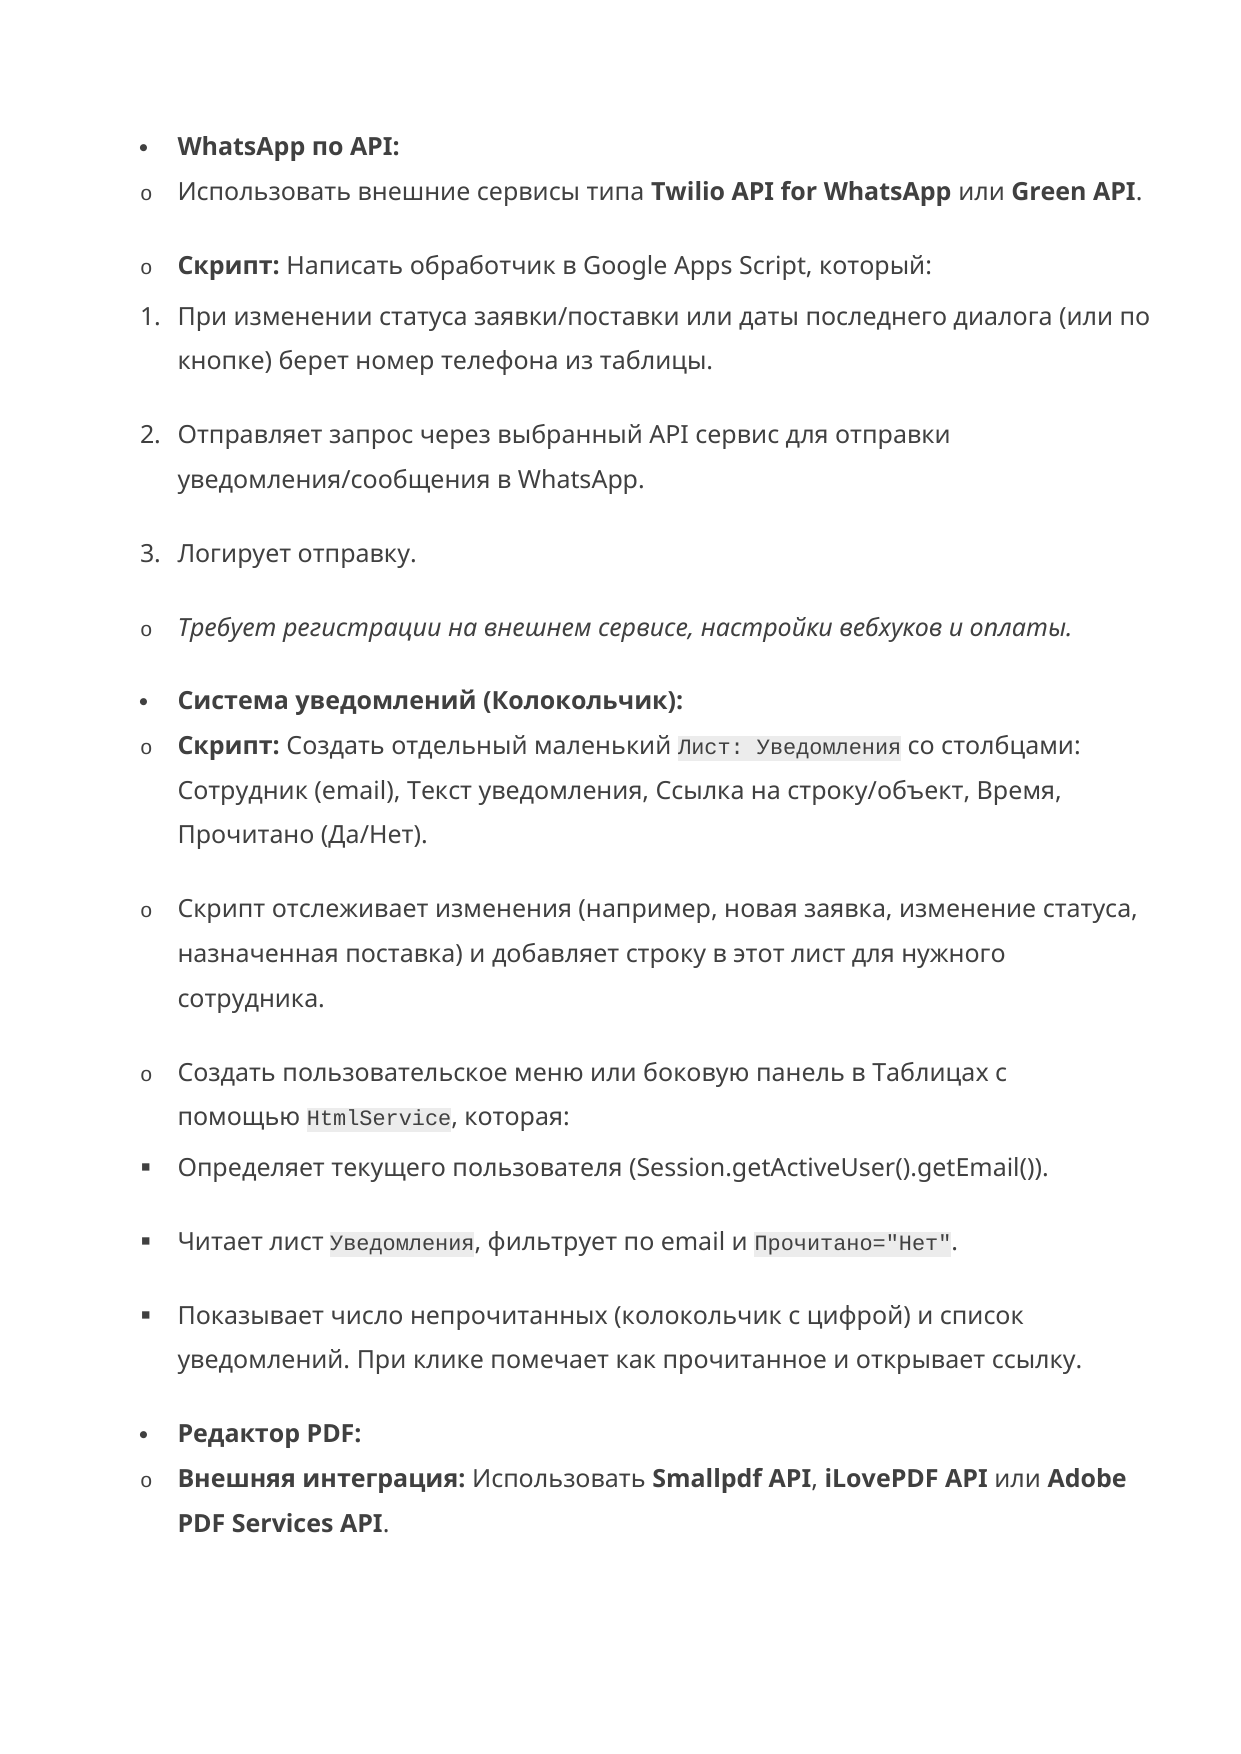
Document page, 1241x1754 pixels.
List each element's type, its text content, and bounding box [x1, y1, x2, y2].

list Логирует отправку. [140, 525, 1152, 569]
list Использовать внешние сервисы типа Twilio API for WhatsApp или Green API. [140, 163, 1152, 207]
list Читает лист Уведомления, фильтрует по email и Прочитано="Нет". [140, 1213, 1152, 1258]
list Скрипт: Написать обработчик в Google Apps Script, который: [140, 237, 1152, 281]
list WhatsApp по API: [140, 118, 1152, 163]
list Скрипт: Создать отдельный маленький Лист: Уведомления со столбцами: Сотрудник (email), Текст уведомления, Ссылка на строку/объект, Время, Прочитано (Да/Нет). [140, 717, 1152, 851]
list Внешняя интеграция: Использовать Smallpdf API, iLovePDF API или Adobe PDF Services API. [140, 1450, 1152, 1539]
list Показывает число непрочитанных (колокольчик с цифрой) и список уведомлений. При клике помечает как прочитанное и открывает ссылку. [140, 1287, 1152, 1376]
list Редактор PDF: [140, 1405, 1152, 1450]
list При изменении статуса заявки/поставки или даты последнего диалога (или по кнопке) берет номер телефона из таблицы. [140, 288, 1152, 377]
list Отправляет запрос через выбранный API сервис для отправки уведомления/сообщения в WhatsApp. [140, 406, 1152, 496]
list Создать пользовательское меню или боковую панель в Таблицах с помощью HtmlService, которая: [140, 1043, 1152, 1133]
list Система уведомлений (Колокольчик): [140, 672, 1152, 717]
list Требует регистрации на внешнем сервисе, настройки вебхуков и оплаты. [140, 598, 1152, 643]
list Скрипт отслеживает изменения (например, новая заявка, изменение статуса, назначенная поставка) и добавляет строку в этот лист для нужного сотрудника. [140, 880, 1152, 1014]
list Определяет текущего пользователя (Session.getActiveUser().getEmail()). [140, 1139, 1152, 1184]
